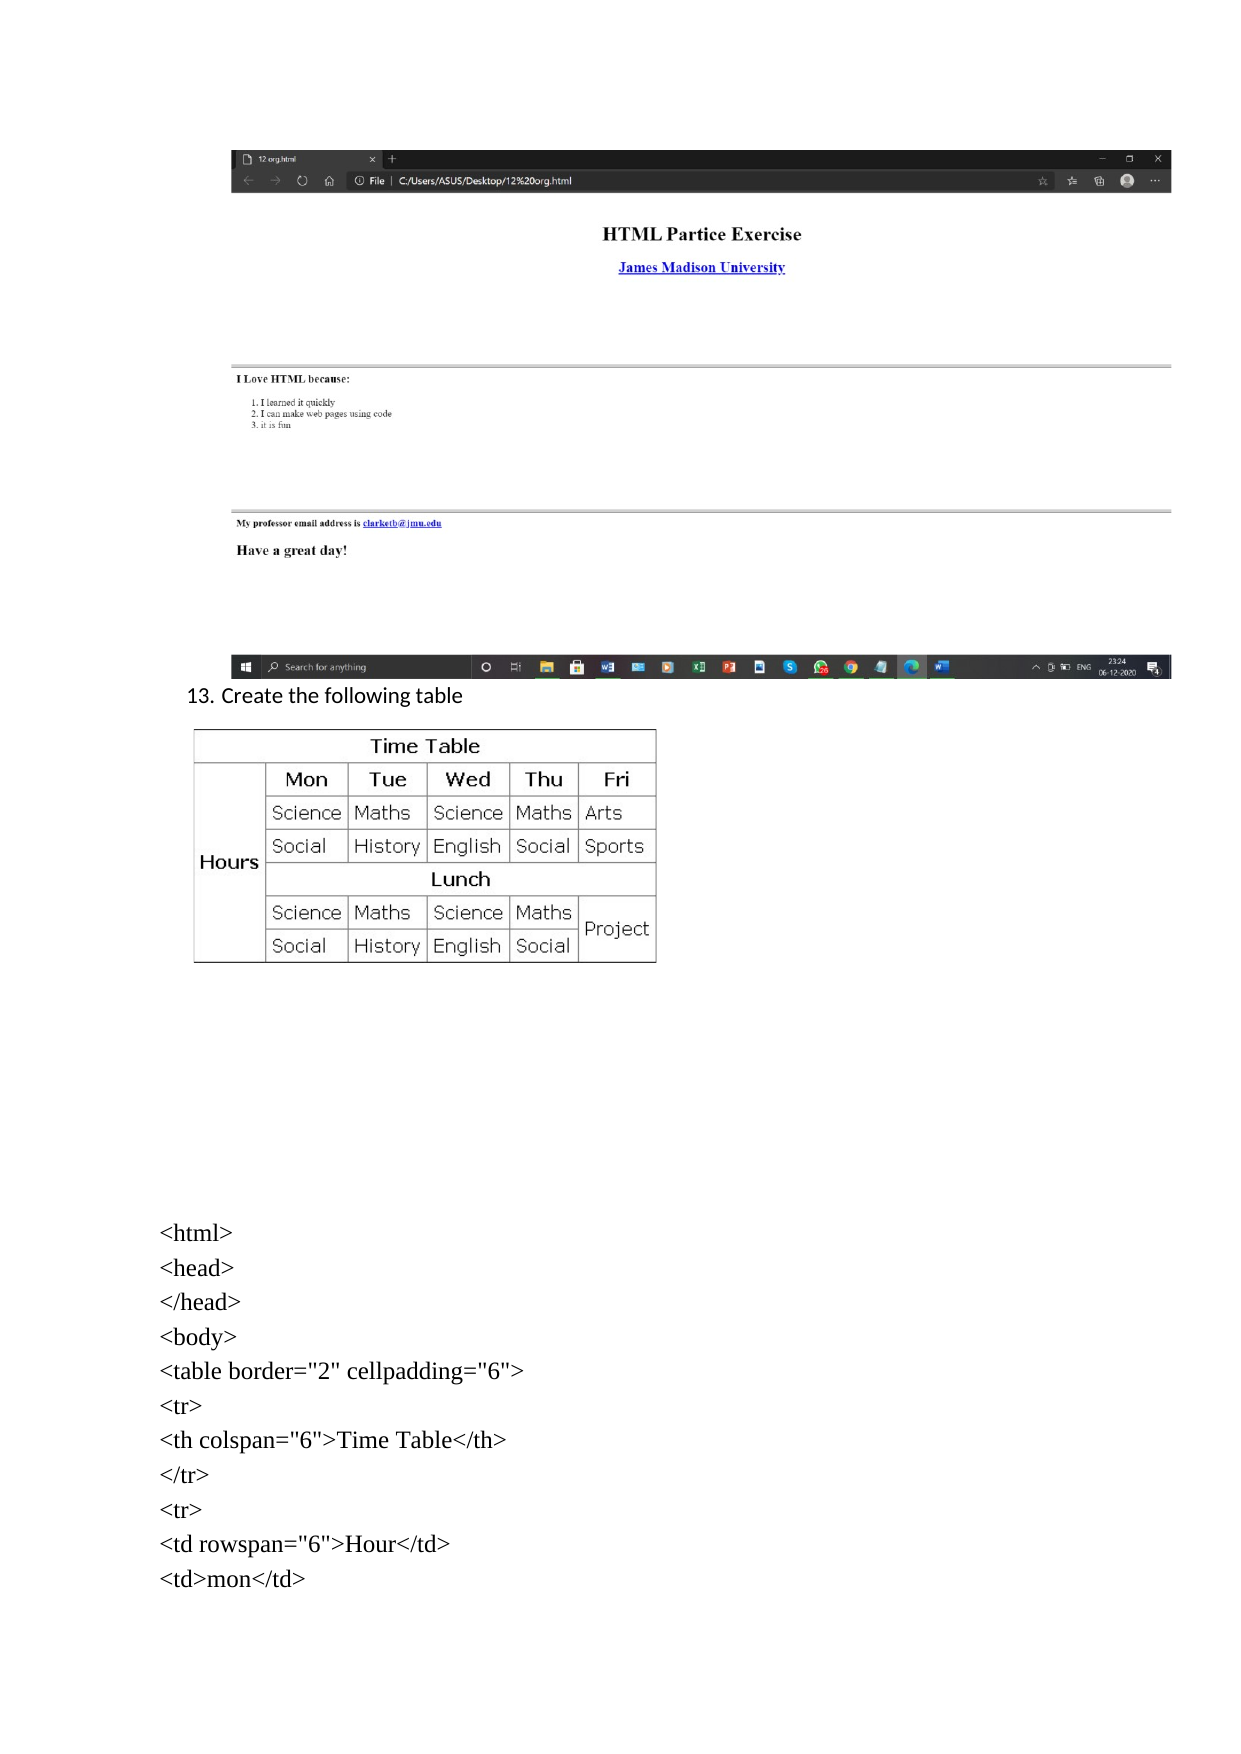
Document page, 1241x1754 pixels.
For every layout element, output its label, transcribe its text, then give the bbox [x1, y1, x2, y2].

text <td rowspan="6">Hour</td> [153, 1529, 1098, 1558]
picture [231, 150, 1172, 679]
text <table border="2" cellpadding="6"> [153, 1356, 1098, 1385]
text <html> [153, 1218, 1098, 1247]
text <tr> [153, 1495, 1098, 1523]
text 13. Create the following table [186, 681, 1092, 709]
text <tr> [153, 1391, 1098, 1420]
text </tr> [153, 1460, 1098, 1489]
text <body> [153, 1322, 1098, 1351]
text <head> [153, 1253, 1098, 1281]
text </head> [153, 1287, 1098, 1316]
text <th colspan="6">Time Table</th> [153, 1426, 1098, 1454]
picture [193, 729, 657, 963]
text <td>mon</td> [153, 1564, 1098, 1593]
